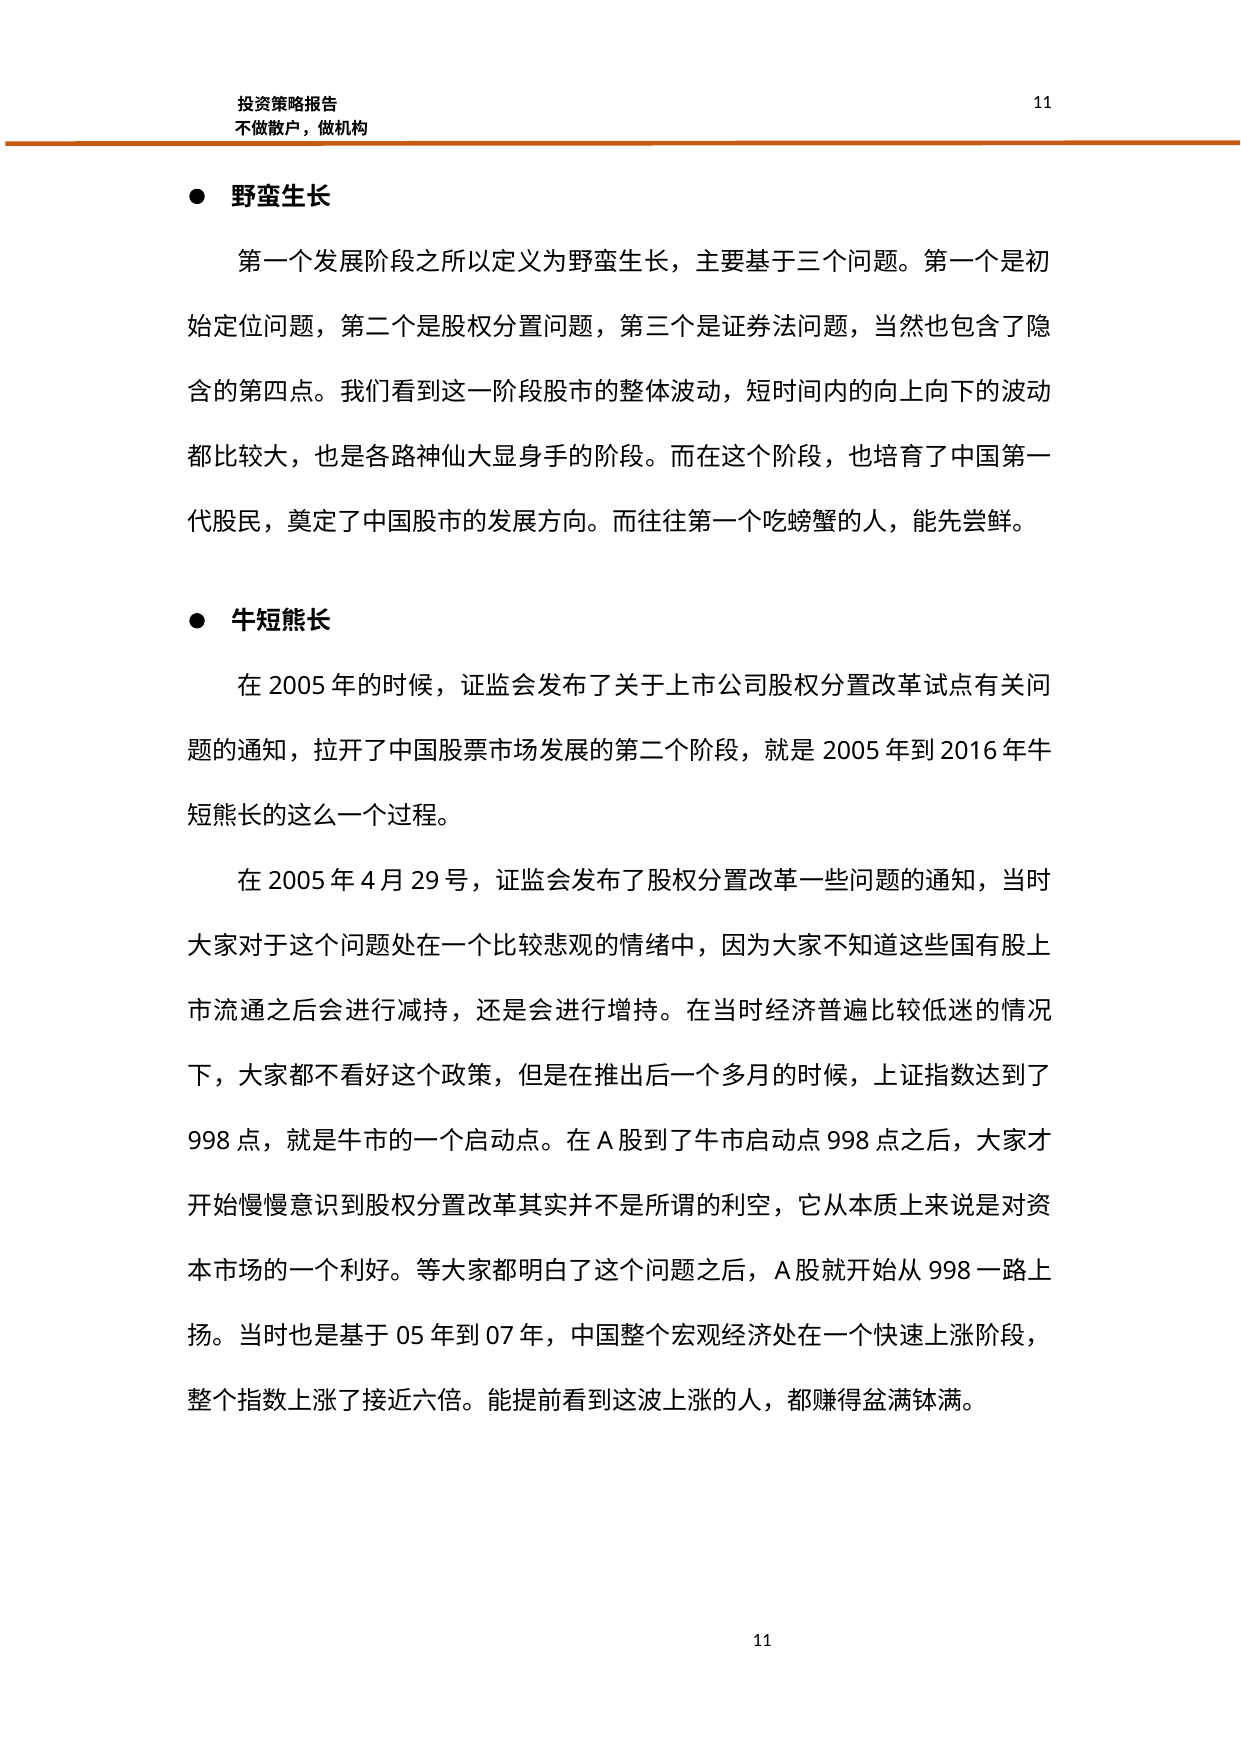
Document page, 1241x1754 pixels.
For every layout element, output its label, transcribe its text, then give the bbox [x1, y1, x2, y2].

list 野蛮生长 [187, 162, 1053, 227]
text 第一个发展阶段之所以定义为野蛮生长，主要基于三个问题。第一个是初始定位问题，第二个是股权分置问题，第三个是证券法问题，当然也包含了隐含的第四点。我们看到这一阶段股市的整体波动，短时间内的向上向下的波动都比较大，也是各路神仙大显身手的阶段。而在这个阶段，也培育了中国第一代股民，奠定了中国股市的发展方向。而往往第一个吃螃蟹的人，能先尝鲜。 [187, 227, 1053, 552]
text 在2005年4月29号，证监会发布了股权分置改革一些问题的通知，当时大家对于这个问题处在一个比较悲观的情绪中，因为大家不知道这些国有股上市流通之后会进行减持，还是会进行增持。在当时经济普遍比较低迷的情况下，大家都不看好这个政策，但是在推出后一个多月的时候，上证指数达到了998点，就是牛市的一个启动点。在A股到了牛市启动点998点之后，大家才开始慢慢意识到股权分置改革其实并不是所谓的利空，它从本质上来说是对资本市场的一个利好。等大家都明白了这个问题之后，A股就开始从998一路上扬。当时也是基于05年到07年，中国整个宏观经济处在一个快速上涨阶段，整个指数上涨了接近六倍。能提前看到这波上涨的人，都赚得盆满钵满。 [187, 846, 1053, 1431]
list 牛短熊长 [187, 586, 1053, 651]
text 在2005年的时候，证监会发布了关于上市公司股权分置改革试点有关问题的通知，拉开了中国股票市场发展的第二个阶段，就是2005年到2016年牛短熊长的这么一个过程。 [187, 651, 1053, 846]
